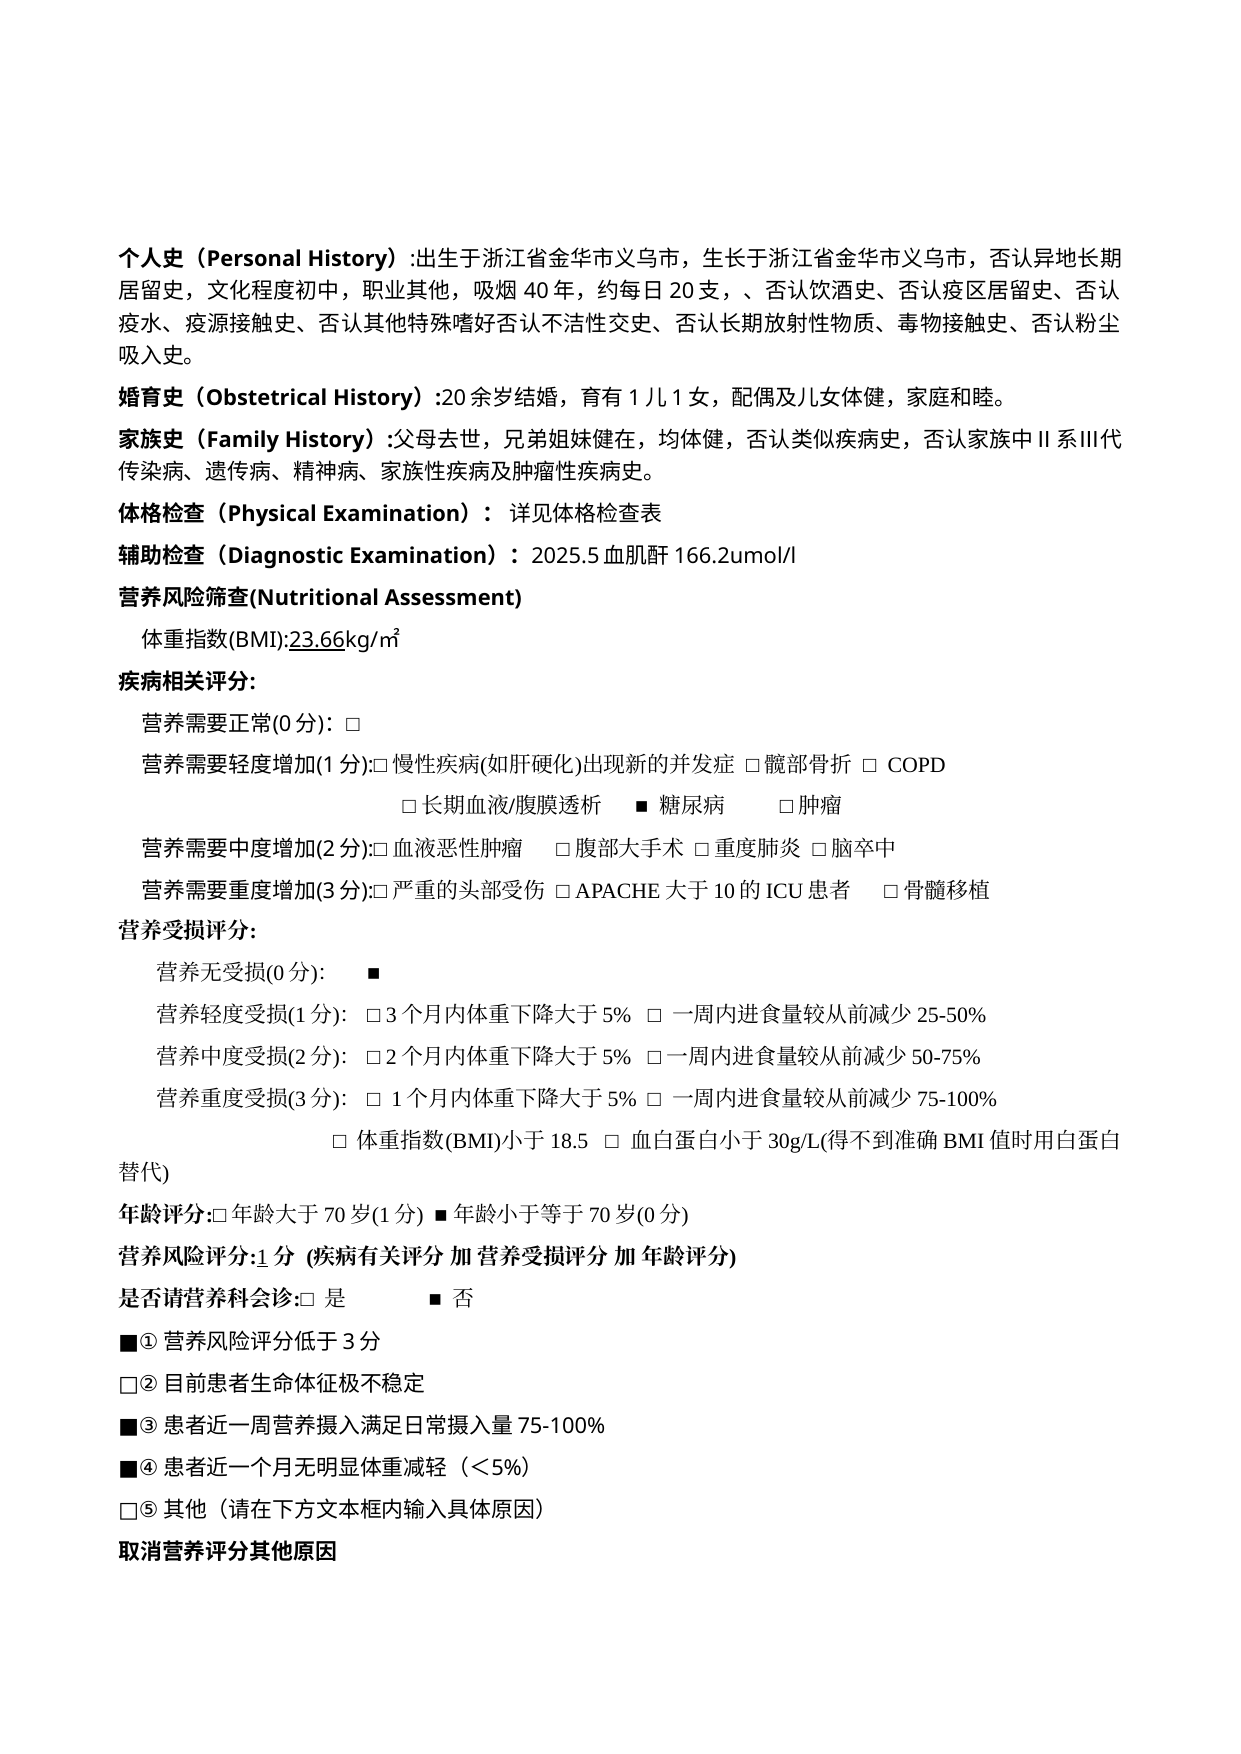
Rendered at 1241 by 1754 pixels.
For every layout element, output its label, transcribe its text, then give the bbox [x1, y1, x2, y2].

text □ 体重指数(BMI)小于18.5 □ 血白蛋白小于30g/L(得不到准确BMI值时用白蛋白替代) [118, 1124, 1122, 1189]
text 疾病相关评分: [118, 663, 1122, 696]
text 营养风险评分:1 分 (疾病有关评分 加 营养受损评分 加 年龄评分) [118, 1240, 1122, 1273]
text 婚育史（Obstetrical History）:20余岁结婚，育有1儿1女，配偶及儿女体健，家庭和睦。 [118, 379, 1122, 412]
text 是否请营养科会诊:□ 是 ■ 否 [118, 1282, 1122, 1314]
text ■①营养风险评分低于3分 [118, 1324, 1122, 1356]
text 营养需要中度增加(2分):□ 血液恶性肿瘤 □ 腹部大手术 □ 重度肺炎 □ 脑卒中 [118, 831, 1122, 863]
text 家族史（Family History）:父母去世，兄弟姐妹健在，均体健，否认类似疾病史，否认家族中Ⅱ系Ⅲ代传染病、遗传病、精神病、家族性疾病及肿瘤性疾病史。 [118, 421, 1122, 486]
text 营养中度受损(2分)： □ 2个月内体重下降大于5% □ 一周内进食量较从前减少50-75% [118, 1040, 1122, 1073]
text 取消营养评分其他原因 [118, 1533, 1122, 1566]
text 营养受损评分: [118, 914, 1122, 947]
text 年龄评分:□ 年龄大于70岁(1分) ■ 年龄小于等于70岁(0分) [118, 1198, 1122, 1231]
text ■③患者近一周营养摄入满足日常摄入量75-100% [118, 1408, 1122, 1440]
text 辅助检查（Diagnostic Examination）：2025.5血肌酐166.2umol/l [118, 538, 1122, 570]
text □⑤其他（请在下方文本框内输入具体原因） [118, 1491, 1122, 1524]
text 营养轻度受损(1分)： □ 3个月内体重下降大于5% □ 一周内进食量较从前减少25-50% [118, 998, 1122, 1031]
text 营养风险筛查(Nutritional Assessment) [118, 579, 1122, 612]
text 体格检查（Physical Examination）： 详见体格检查表 [118, 496, 1122, 528]
text 体重指数(BMI):23.66kg/㎡ [118, 621, 1122, 654]
text □②目前患者生命体征极不稳定 [118, 1366, 1122, 1398]
text 个人史（Personal History）:出生于浙江省金华市义乌市，生长于浙江省金华市义乌市，否认异地长期居留史，文化程度初中，职业其他，吸烟40年，约每日20支，、否认饮酒史、否认疫区居留史、否认疫水、疫源接触史、否认其他特殊嗜好否认不洁性交史、否认长期放射性物质、毒物接触史、否认粉尘吸入史。 [118, 240, 1122, 370]
text 营养重度受损(3分)： □ 1个月内体重下降大于5% □ 一周内进食量较从前减少75-100% [118, 1082, 1122, 1114]
text 营养无受损(0分)： ■ [118, 956, 1122, 989]
text 营养需要轻度增加(1分):□ 慢性疾病(如肝硬化)出现新的并发症 □ 髋部骨折 □ COPD [118, 747, 1122, 779]
text ■④患者近一个月无明显体重减轻（＜5%） [118, 1449, 1122, 1482]
text □ 长期血液/腹膜透析 ■ 糖尿病 □ 肿瘤 [118, 789, 1122, 821]
text 营养需要正常(0分)：□ [118, 705, 1122, 738]
text 营养需要重度增加(3分):□ 严重的头部受伤 □ APACHE大于10的ICU患者 □ 骨髓移植 [118, 873, 1122, 905]
